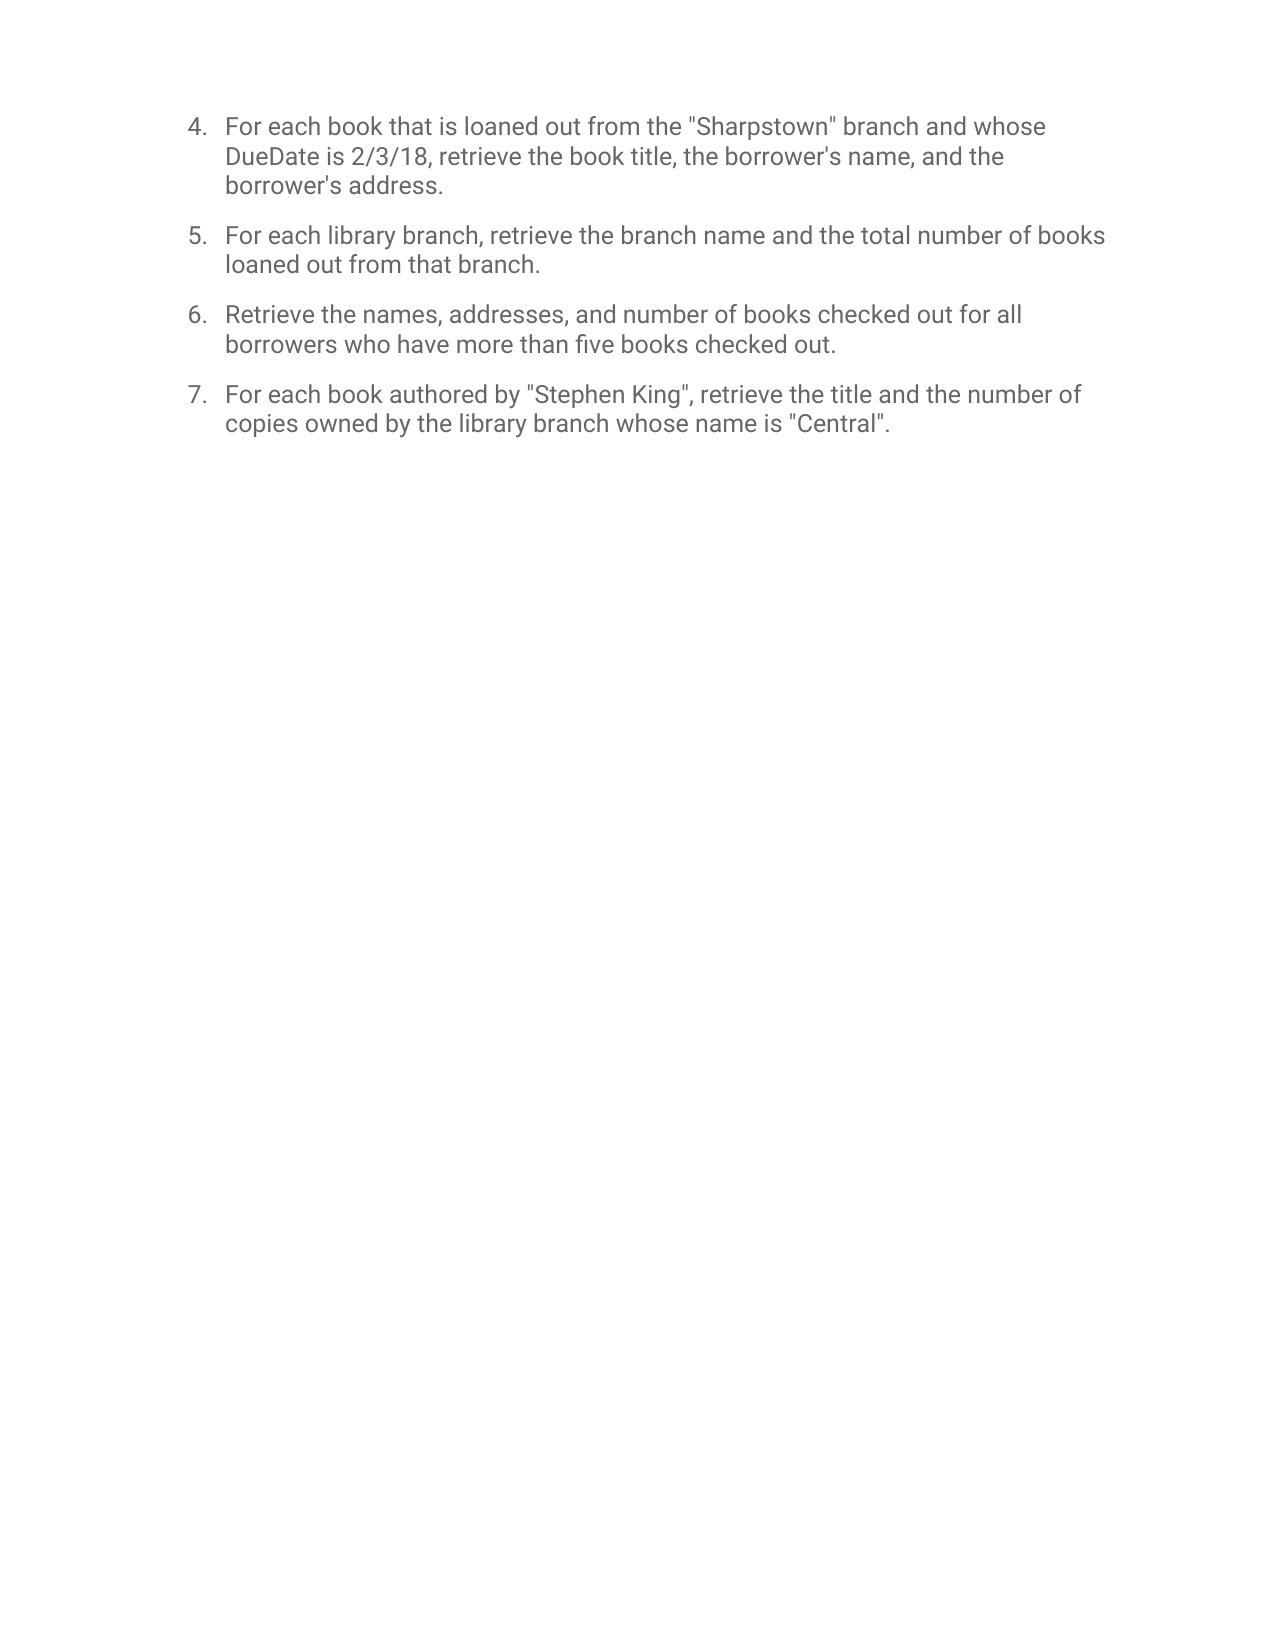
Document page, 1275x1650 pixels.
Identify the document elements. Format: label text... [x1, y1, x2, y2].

list For each book authored by "Stephen King", retrieve the title and the number of copies owned by the library branch whose name is "Central". [187, 380, 1125, 438]
list For each book that is loaned out from the "Sharpstown" branch and whose DueDate is 2/3/18, retrieve the book title, the borrower's name, and the borrower's address. [187, 113, 1125, 200]
list Retrieve the names, addresses, and number of books checked out for all borrowers who have more than five books checked out. [187, 301, 1125, 359]
list For each library branch, retrieve the branch name and the total number of books loaned out from that branch. [187, 221, 1125, 280]
